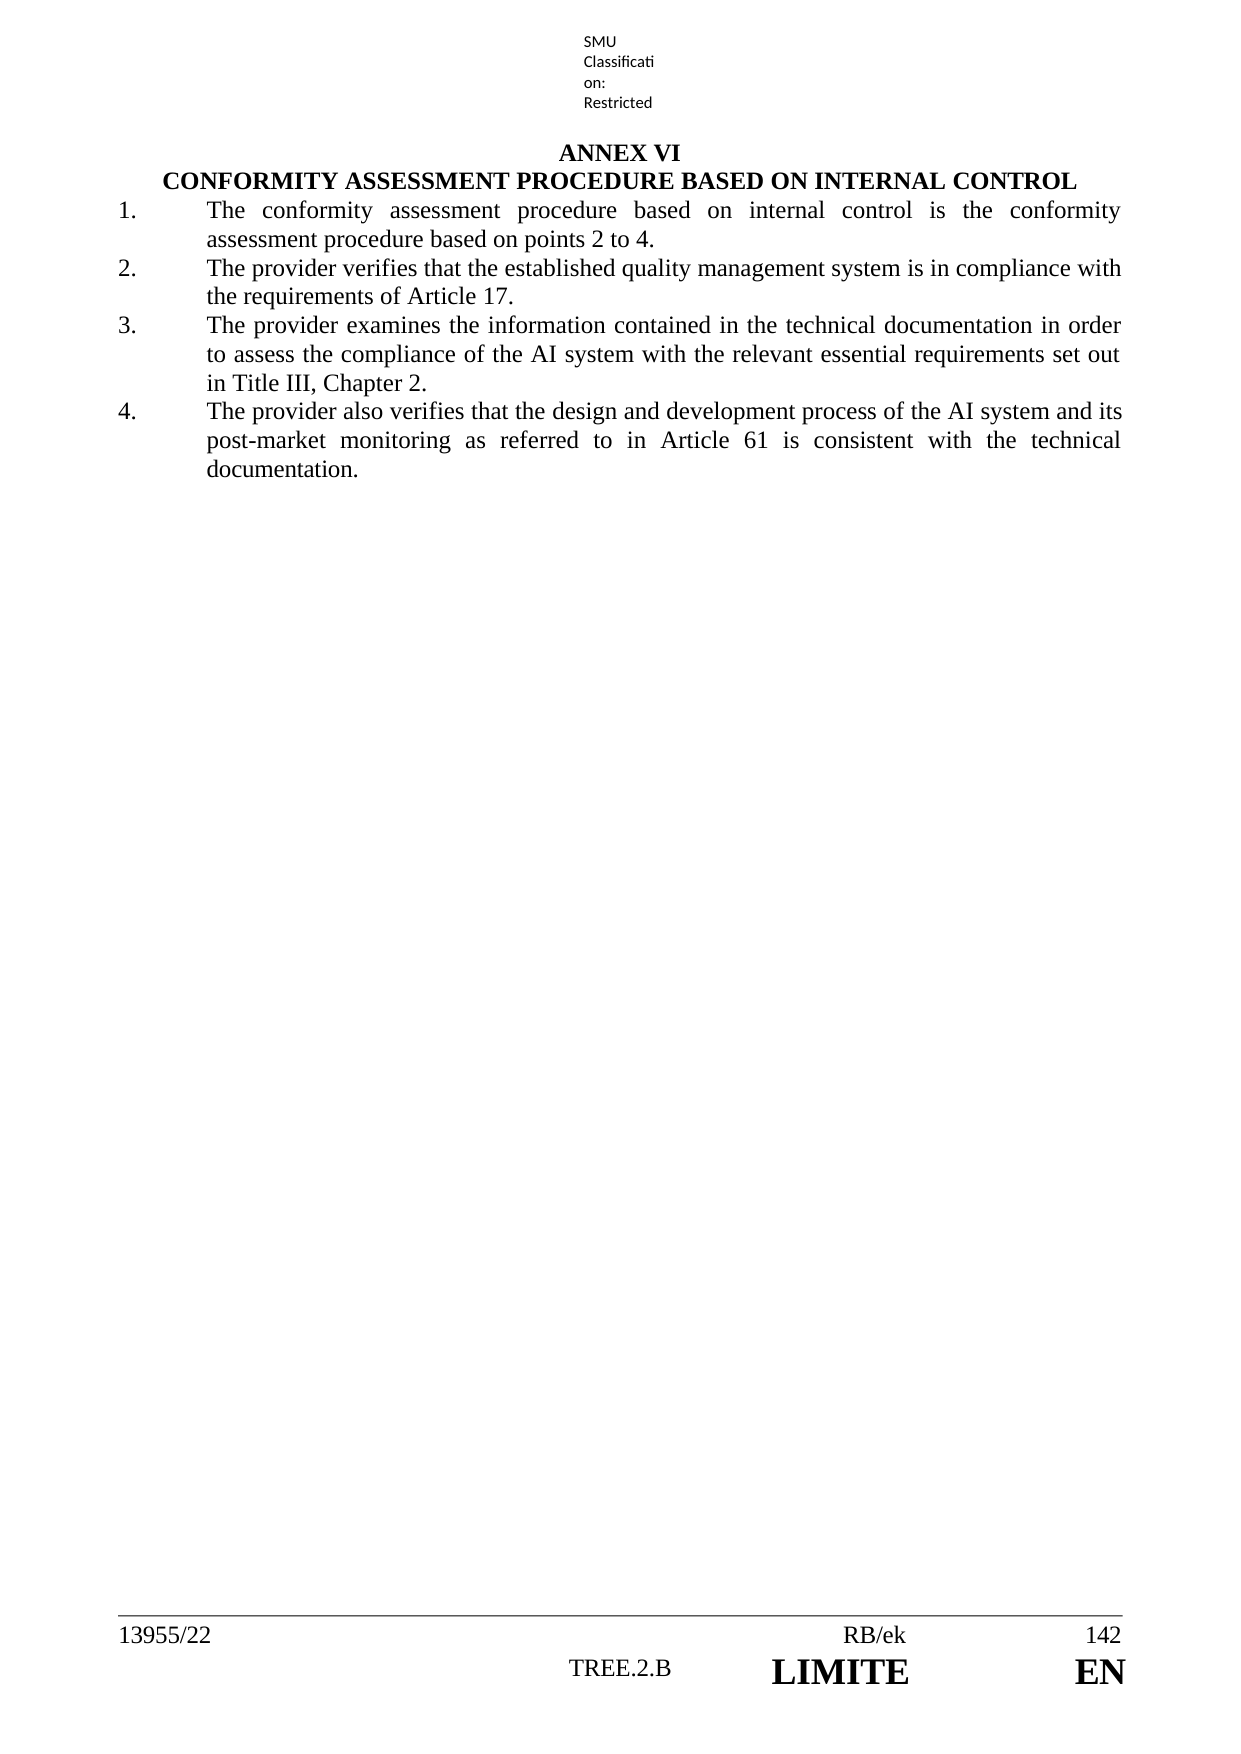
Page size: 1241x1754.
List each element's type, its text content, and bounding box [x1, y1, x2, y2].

text CONFORMITY ASSESSMENT PROCEDURE BASED ON INTERNAL CONTROL [118, 166, 1121, 195]
list The provider verifies that the established quality management system is in compliance with the requirements of Article 17. [118, 253, 1122, 310]
list The provider also verifies that the design and development process of the AI system and its post-market monitoring as referred to in Article 61 is consistent with the technical documentation. [118, 396, 1123, 483]
list The provider examines the information contained in the technical documentation in order to assess the compliance of the AI system with the relevant essential requirements set out in Title III, Chapter 2. [118, 310, 1122, 396]
list The conformity assessment procedure based on internal control is the conformity assessment procedure based on points 2 to 4. [118, 195, 1122, 253]
text ANNEX VI [118, 138, 1121, 166]
